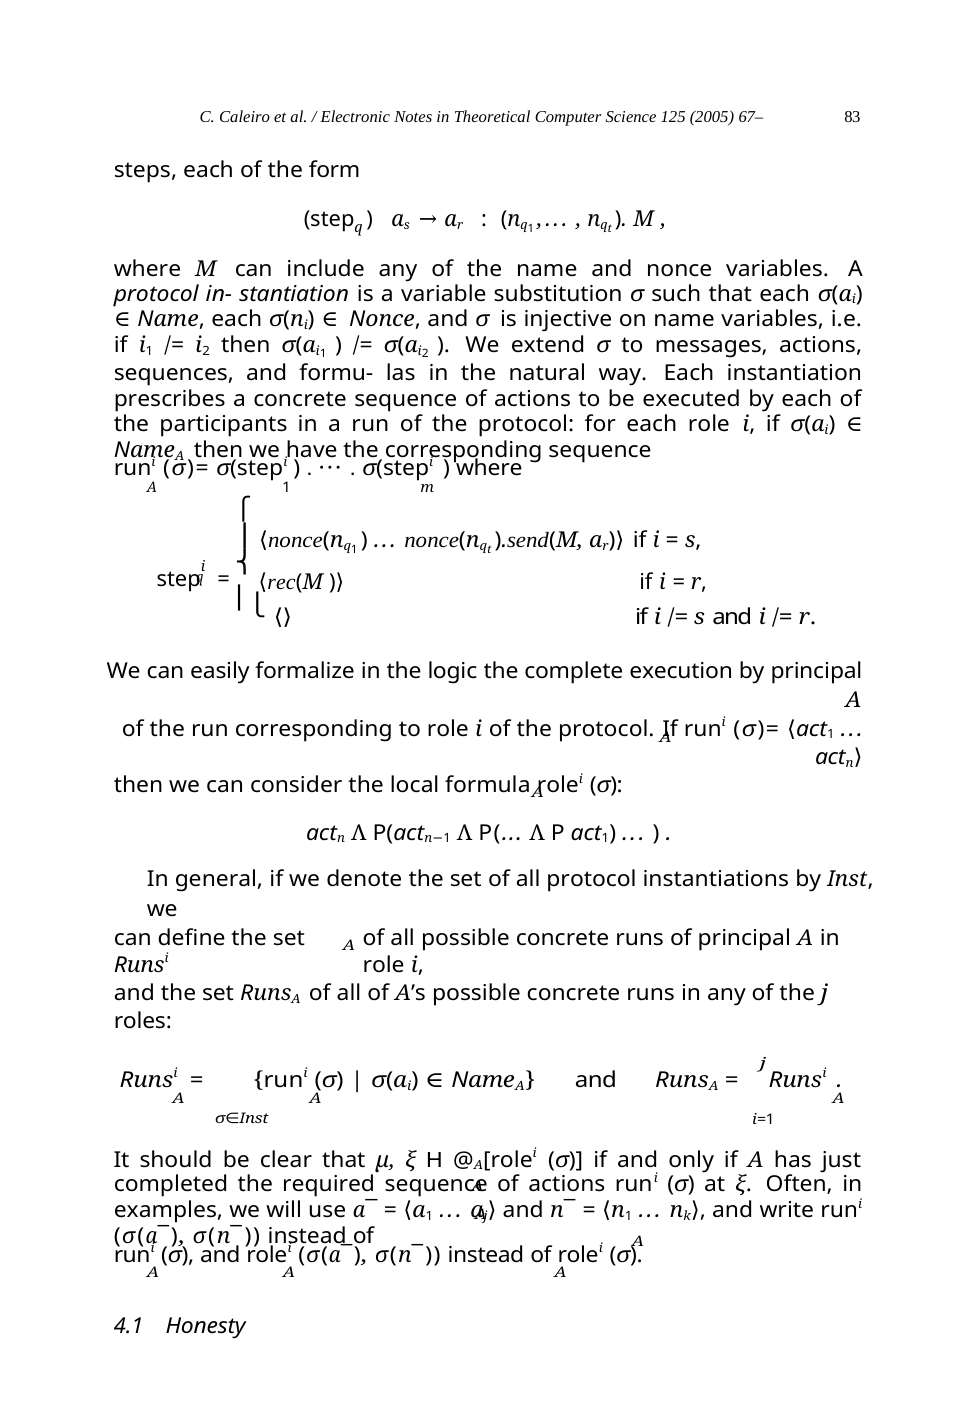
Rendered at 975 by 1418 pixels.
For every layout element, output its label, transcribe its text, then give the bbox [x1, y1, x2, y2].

text We can easily formalize in the logic the complete execution by principal A [102, 655, 862, 713]
text σ∈Inst [215, 1108, 325, 1127]
text It should be clear that µ, ξ H @A[rolei (σ)] if and only if A has just completed the required sequence of actions runi (σ) at ξ. Often, in examples, we will use a¯ = ⟨a1 ... aj⟩ and n¯ = ⟨n1 ... nk⟩, and write runi (σ(a¯), σ(n¯)) instead of [113, 1146, 862, 1250]
list Honesty [113, 1311, 883, 1340]
text i=1 [680, 1109, 847, 1129]
text ⎪⎩ ⟨⟩ if i /= s and i /= r. [164, 595, 883, 632]
text where M can include any of the name and nonce variables. A protocol in- stantiation is a variable substitution σ such that each σ(ai) ∈ Name, each σ(ni) ∈ Nonce, and σ is injective on name variables, i.e. if i1 /= i2 then σ(ai1 ) /= σ(ai2 ). We extend σ to messages, actions, sequences, and formu- las in the natural way. Each instantiation prescribes a concrete sequence of actions to be executed by each of the participants in a run of the protocol: for each role i, if σ(ai) ∈ NameA then we have the corresponding sequence [113, 256, 863, 464]
text In general, if we denote the set of all protocol instantiations by Inst, we [147, 862, 883, 923]
text actn Λ P(actn−1 Λ P(... Λ P act1) ... ) . [306, 817, 883, 846]
text of the run corresponding to role i of the protocol. If runi (σ)= ⟨act1 ... actn⟩ [102, 713, 862, 771]
text A [680, 1091, 845, 1106]
text and the set RunsA of all of A’s possible concrete runs in any of the j roles: [113, 978, 883, 1033]
text runi (σ)= σ(stepi ) . ··· . σ(stepi ) where [419, 464, 883, 479]
list 1 m [147, 479, 883, 496]
text (stepq ) as → ar : (nq1 ,... , nqt ). M , [303, 203, 883, 236]
text Runsi = {runi (σ) | σ(ai) ∈ NameA} and RunsA = Runsi . [119, 1054, 883, 1091]
text then we can consider the local formula rolei (σ): [113, 771, 883, 798]
text can define the set Runsi [113, 923, 348, 978]
text runi (σ), and rolei (σ(a¯), σ(n¯)) instead of rolei (σ). [113, 1250, 883, 1266]
text steps, each of the form [113, 154, 883, 184]
text A A [172, 1091, 325, 1106]
text ⎧ ⟨nonce(nq1 ) ... nonce(nqt ).send(M, ar)⟩ if i = s, stepi = ⟨rec(M )⟩ if i = r, [156, 496, 715, 595]
text of all possible concrete runs of principal A in role i, [362, 923, 883, 978]
text A A A [147, 1266, 883, 1281]
